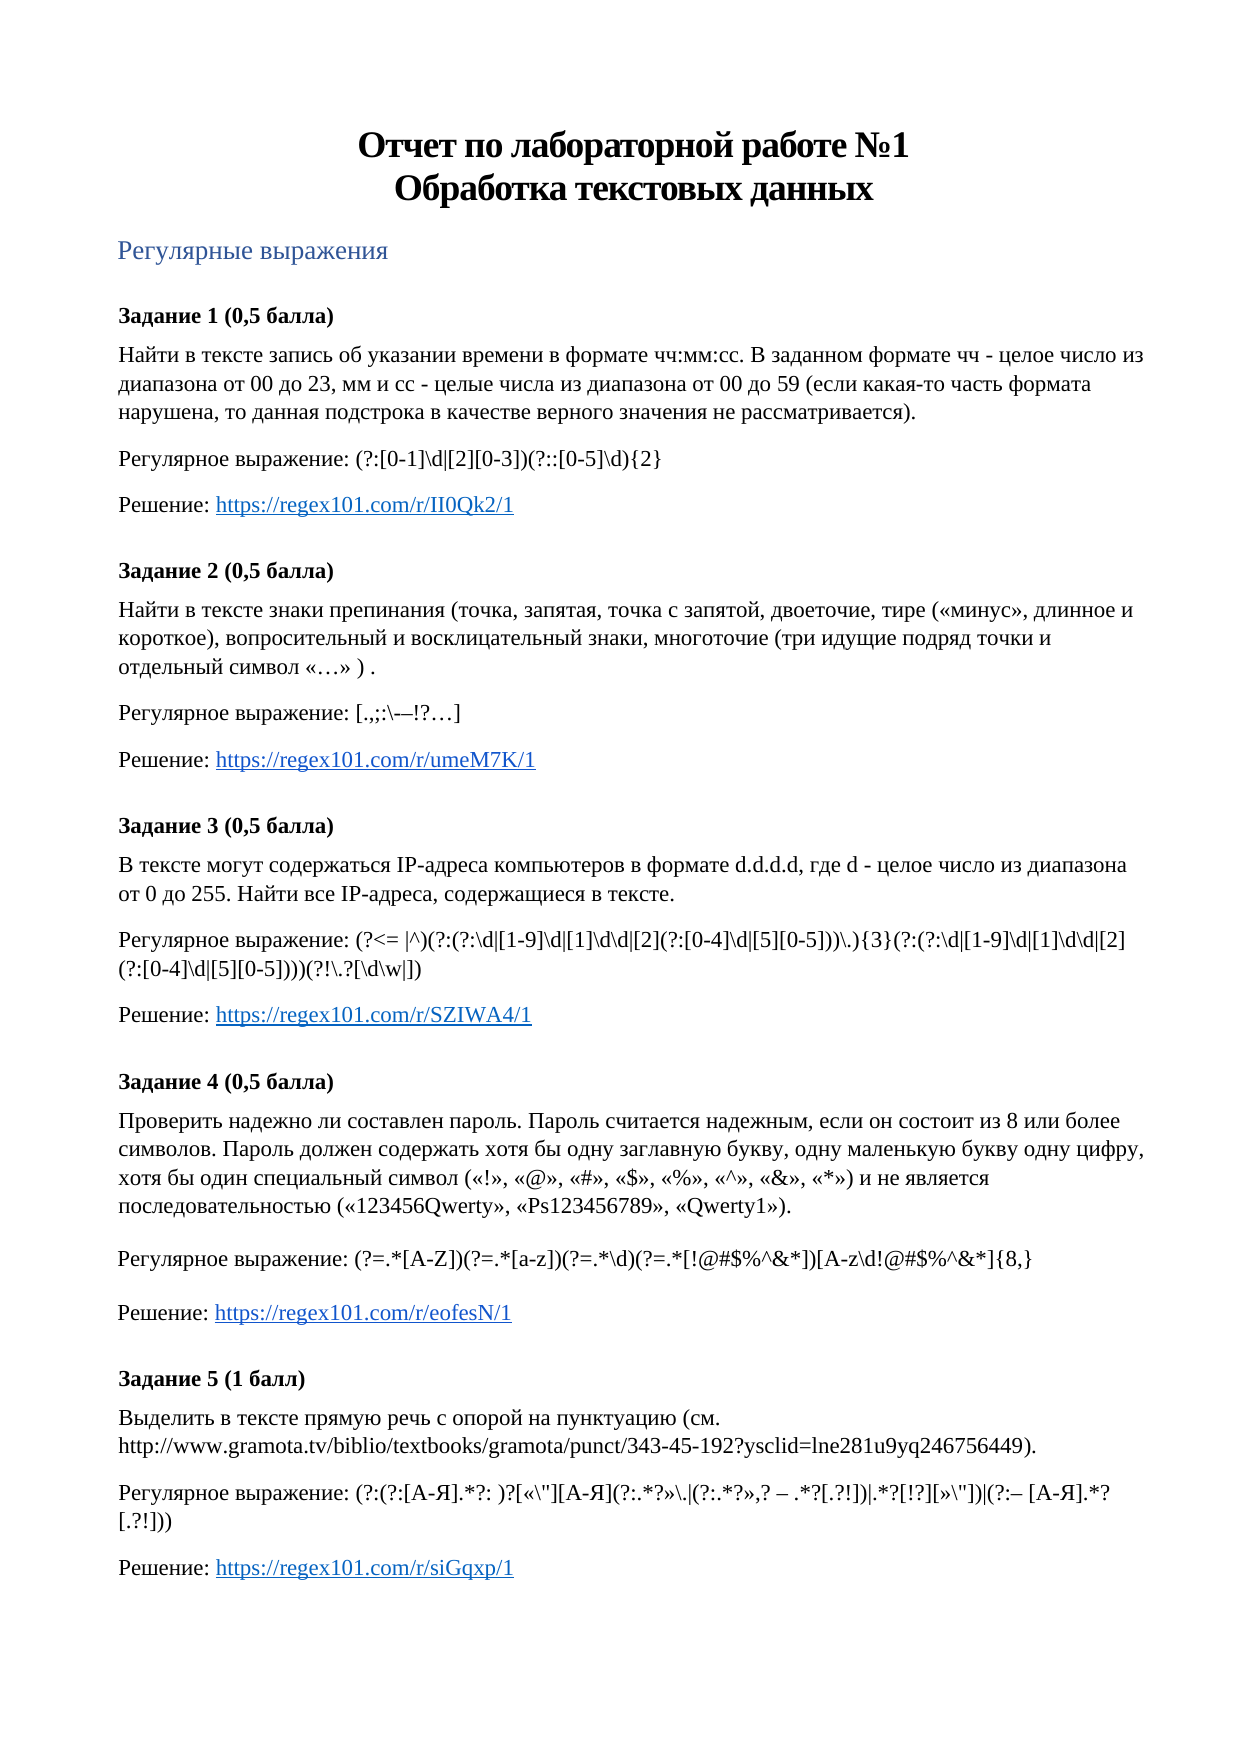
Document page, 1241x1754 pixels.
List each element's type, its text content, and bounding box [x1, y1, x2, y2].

text Задание 5 (1 балл) [118, 1365, 1150, 1391]
text Задание 2 (0,5 балла) [118, 557, 1150, 583]
text Регулярное выражение: (?=.*[A-Z])(?=.*[a-z])(?=.*\d)(?=.*[!@#$%^&*])[A-z\d!@#$%^&*]{8,} [117, 1246, 1150, 1272]
text Регулярное выражение: [.,;:\-–!?…] [118, 699, 1150, 726]
text Регулярное выражение: (?:(?:[А-Я].*?: )?[«\"][А-Я](?:.*?»\.|(?:.*?»,? – .*?[.?!])|.*?[!?][»\"])|(?:– [А-Я].*?[.?!])) [118, 1479, 1150, 1533]
text Решение: https://regex101.com/r/siGqxp/1 [118, 1554, 1150, 1580]
text Задание 4 (0,5 балла) [118, 1068, 1150, 1094]
text Решение: https://regex101.com/r/SZIWA4/1 [118, 1001, 1150, 1028]
text Найти в тексте знаки препинания (точка, запятая, точка с запятой, двоеточие, тире («минус», длинное и короткое), вопросительный и восклицательный знаки, многоточие (три идущие подряд точки и отдельный символ «…» ) . [118, 596, 1150, 679]
title Обработка текстовых данных [118, 166, 1150, 209]
text Решение: https://regex101.com/r/umeM7K/1 [118, 746, 1150, 772]
title Отчет по лабораторной работе №1 [118, 122, 1150, 166]
text Задание 1 (0,5 балла) [118, 302, 1150, 329]
text Выделить в тексте прямую речь с опорой на пунктуацию (см. http://www.gramota.tv/biblio/textbooks/gramota/punct/343-45-192?ysclid=lne281u9yq246756449). [118, 1404, 1150, 1458]
text Решение: https://regex101.com/r/II0Qk2/1 [118, 491, 1150, 518]
text Регулярное выражение: (?<= |^)(?:(?:\d|[1-9]\d|[1]\d\d|[2](?:[0-4]\d|[5][0-5]))\.){3}(?:(?:\d|[1-9]\d|[1]\d\d|[2](?:[0-4]\d|[5][0-5])))(?!\.?[\d\w|]) [118, 926, 1150, 981]
text Регулярное выражение: (?:[0-1]\d|[2][0-3])(?::[0-5]\d){2} [118, 445, 1150, 471]
text Найти в тексте запись об указании времени в формате чч:мм:сс. В заданном формате чч - целое число из диапазона от 00 до 23, мм и сс - целые числа из диапазона от 00 до 59 (если какая-то часть формата нарушена, то данная подстрока в качестве верного значения не рассматривается). [118, 341, 1150, 424]
text Решение: https://regex101.com/r/eofesN/1 [117, 1299, 1150, 1325]
text Проверить надежно ли составлен пароль. Пароль считается надежным, если он состоит из 8 или более символов. Пароль должен содержать хотя бы одну заглавную букву, одну маленькую букву одну цифру, хотя бы один специальный символ («!», «@», «#», «$», «%», «^», «&», «*») и не является последовательностью («123456Qwerty», «Ps123456789», «Qwerty1»). [118, 1107, 1150, 1218]
text Задание 3 (0,5 балла) [118, 812, 1150, 839]
text В тексте могут содержаться IP-адреса компьютеров в формате d.d.d.d, где d - целое число из диапазона от 0 до 255. Найти все IP-адреса, содержащиеся в тексте. [118, 851, 1150, 906]
subtitle Регулярные выражения [117, 234, 1150, 265]
